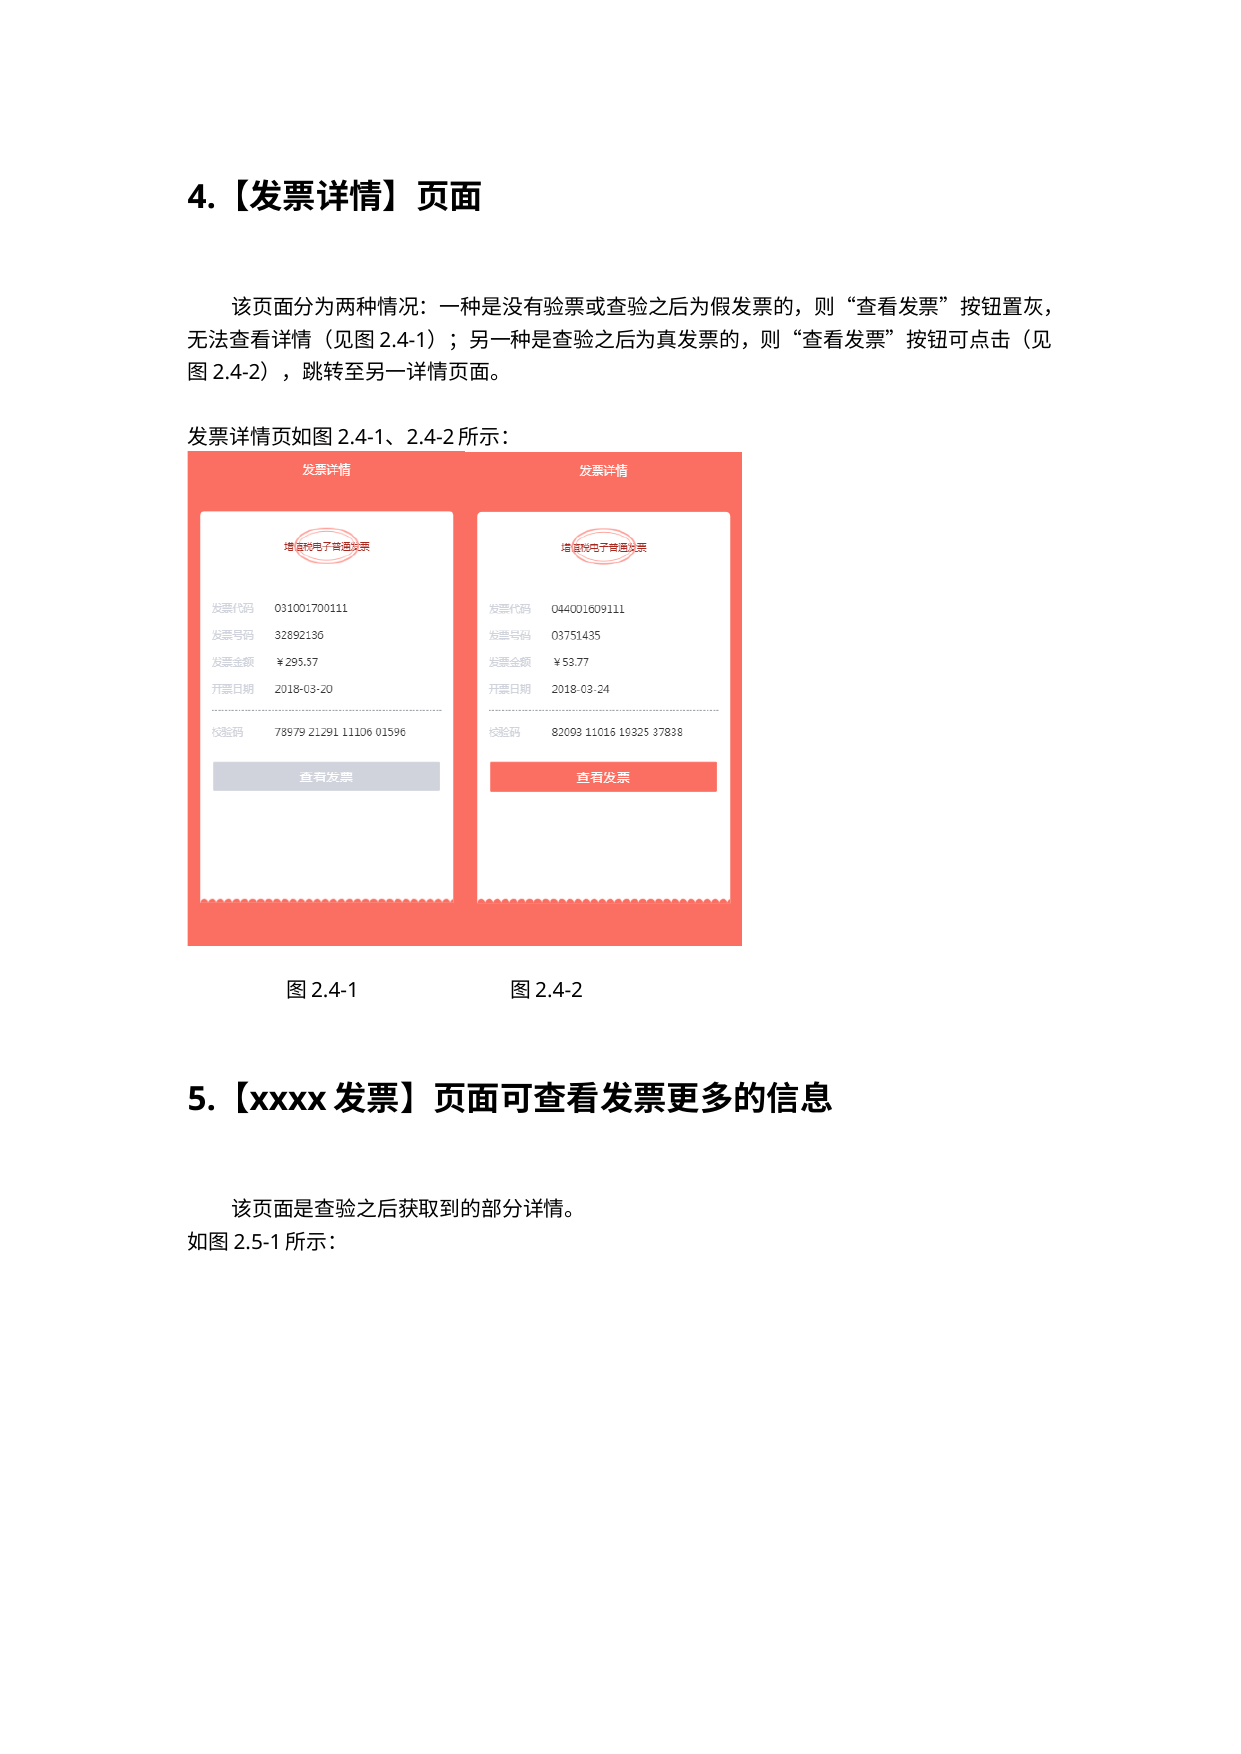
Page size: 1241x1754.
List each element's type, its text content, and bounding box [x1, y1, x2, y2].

text 发票详情页如图2.4-1、2.4-2所示： [187, 419, 1053, 452]
subtitle 5.【xxxx发票】页面可查看发票更多的信息 [187, 1064, 1053, 1129]
text 如图2.5-1所示： [187, 1224, 1053, 1256]
text 图2.4-1 图2.4-2 [187, 972, 1053, 1004]
text 该页面是查验之后获取到的部分详情。 [187, 1191, 1053, 1224]
text 该页面分为两种情况：一种是没有验票或查验之后为假发票的，则“查看发票”按钮置灰，无法查看详情（见图2.4-1）；另一种是查验之后为真发票的，则“查看发票”按钮可点击（见图2.4-2），跳转至另一详情页面。 [187, 289, 1053, 387]
subtitle 4.【发票详情】页面 [187, 162, 1053, 227]
picture [187, 451, 742, 946]
